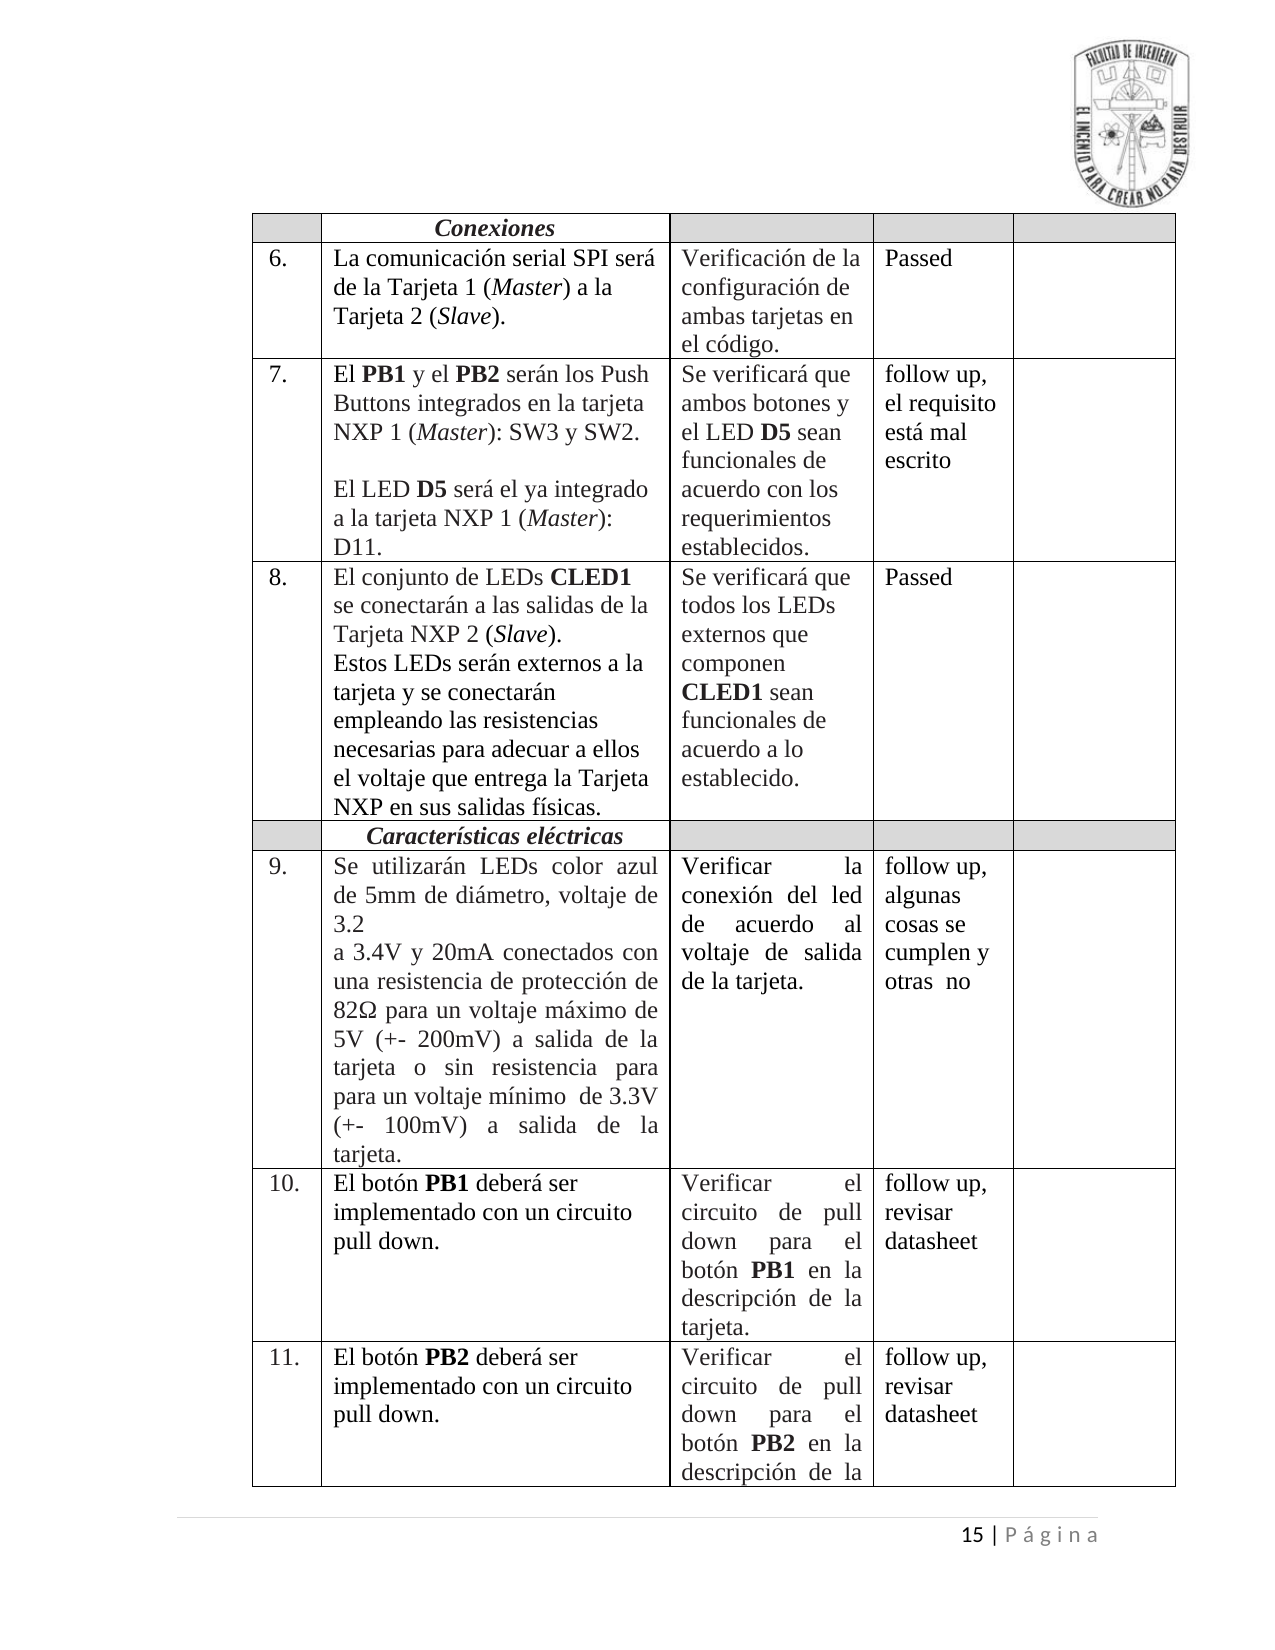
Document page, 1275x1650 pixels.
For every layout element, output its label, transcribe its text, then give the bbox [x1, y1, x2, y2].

table_cell [253, 214, 321, 242]
table_cell follow up, revisar datasheet [874, 1342, 1013, 1486]
table_cell [253, 821, 321, 850]
table_cell El conjunto de LEDs CLED1 se conectarán a las salidas de la Tarjeta NXP 2 (Slave). Estos LEDs serán externos a la tarjeta y se conectarán empleando las resistencias necesarias para adecuar a ellos el voltaje que entrega la Tarjeta NXP en sus salidas físicas. [322, 562, 669, 820]
table_cell [1014, 243, 1175, 358]
table_cell [1014, 1169, 1175, 1341]
table_cell follow up, revisar datasheet [874, 1169, 1013, 1341]
table_cell [253, 243, 321, 358]
table_cell Verificar el circuito de pull down para el botón PB1 en la descripción de la tarjeta. [671, 1169, 873, 1341]
table_cell [671, 214, 873, 242]
table_cell [1014, 214, 1175, 242]
table_cell [671, 821, 873, 850]
table_cell [253, 1169, 321, 1341]
table_cell Verificación de la configuración de ambas tarjetas en el código. [671, 243, 873, 358]
table_cell follow up, el requisito está mal escrito [874, 359, 1013, 561]
table_cell Se utilizarán LEDs color azul de 5mm de diámetro, voltaje de 3.2 a 3.4V y 20mA conectados con una resistencia de protección de 82Ω para un voltaje máximo de 5V (+- 200mV) a salida de la tarjeta o sin resistencia para para un voltaje mínimo de 3.3V (+- 100mV) a salida de la tarjeta. [322, 851, 669, 1167]
table_cell El PB1 y el PB2 serán los Push Buttons integrados en la tarjeta NXP 1 (Master): SW3 y SW2. El LED D5 será el ya integrado a la tarjeta NXP 1 (Master): D11. [322, 359, 669, 561]
picture [1069, 36, 1200, 213]
table_cell [874, 821, 1013, 850]
table_cell Se verificará que todos los LEDs externos que componen CLED1 sean funcionales de acuerdo a lo establecido. [671, 562, 873, 820]
table_cell [253, 851, 321, 1167]
table_cell Características eléctricas [322, 821, 669, 850]
table_cell [253, 562, 321, 820]
table_cell Se verificará que ambos botones y el LED D5 sean funcionales de acuerdo con los requerimientos establecidos. [671, 359, 873, 561]
table_cell [1014, 851, 1175, 1167]
table_cell El botón PB2 deberá ser implementado con un circuito pull down. [322, 1342, 669, 1486]
table_cell [253, 1342, 321, 1486]
table_cell Passed [874, 243, 1013, 358]
table_cell La comunicación serial SPI será de la Tarjeta 1 (Master) a la Tarjeta 2 (Slave). [322, 243, 669, 358]
table_cell [874, 214, 1013, 242]
table_cell Passed [874, 562, 1013, 820]
table_cell Verificar la conexión del led de acuerdo al voltaje de salida de la tarjeta. [671, 851, 873, 1167]
table_cell [253, 359, 321, 561]
table_cell [1014, 821, 1175, 850]
table_cell [1014, 562, 1175, 820]
table_cell El botón PB1 deberá ser implementado con un circuito pull down. [322, 1169, 669, 1341]
table_cell Conexiones [322, 214, 669, 242]
table_cell [1014, 1342, 1175, 1486]
table_cell Verificar el circuito de pull down para el botón PB2 en la descripción de la tarjeta. [671, 1342, 873, 1486]
table_cell follow up, algunas cosas se cumplen y otras no [874, 851, 1013, 1167]
table_cell [1014, 359, 1175, 561]
